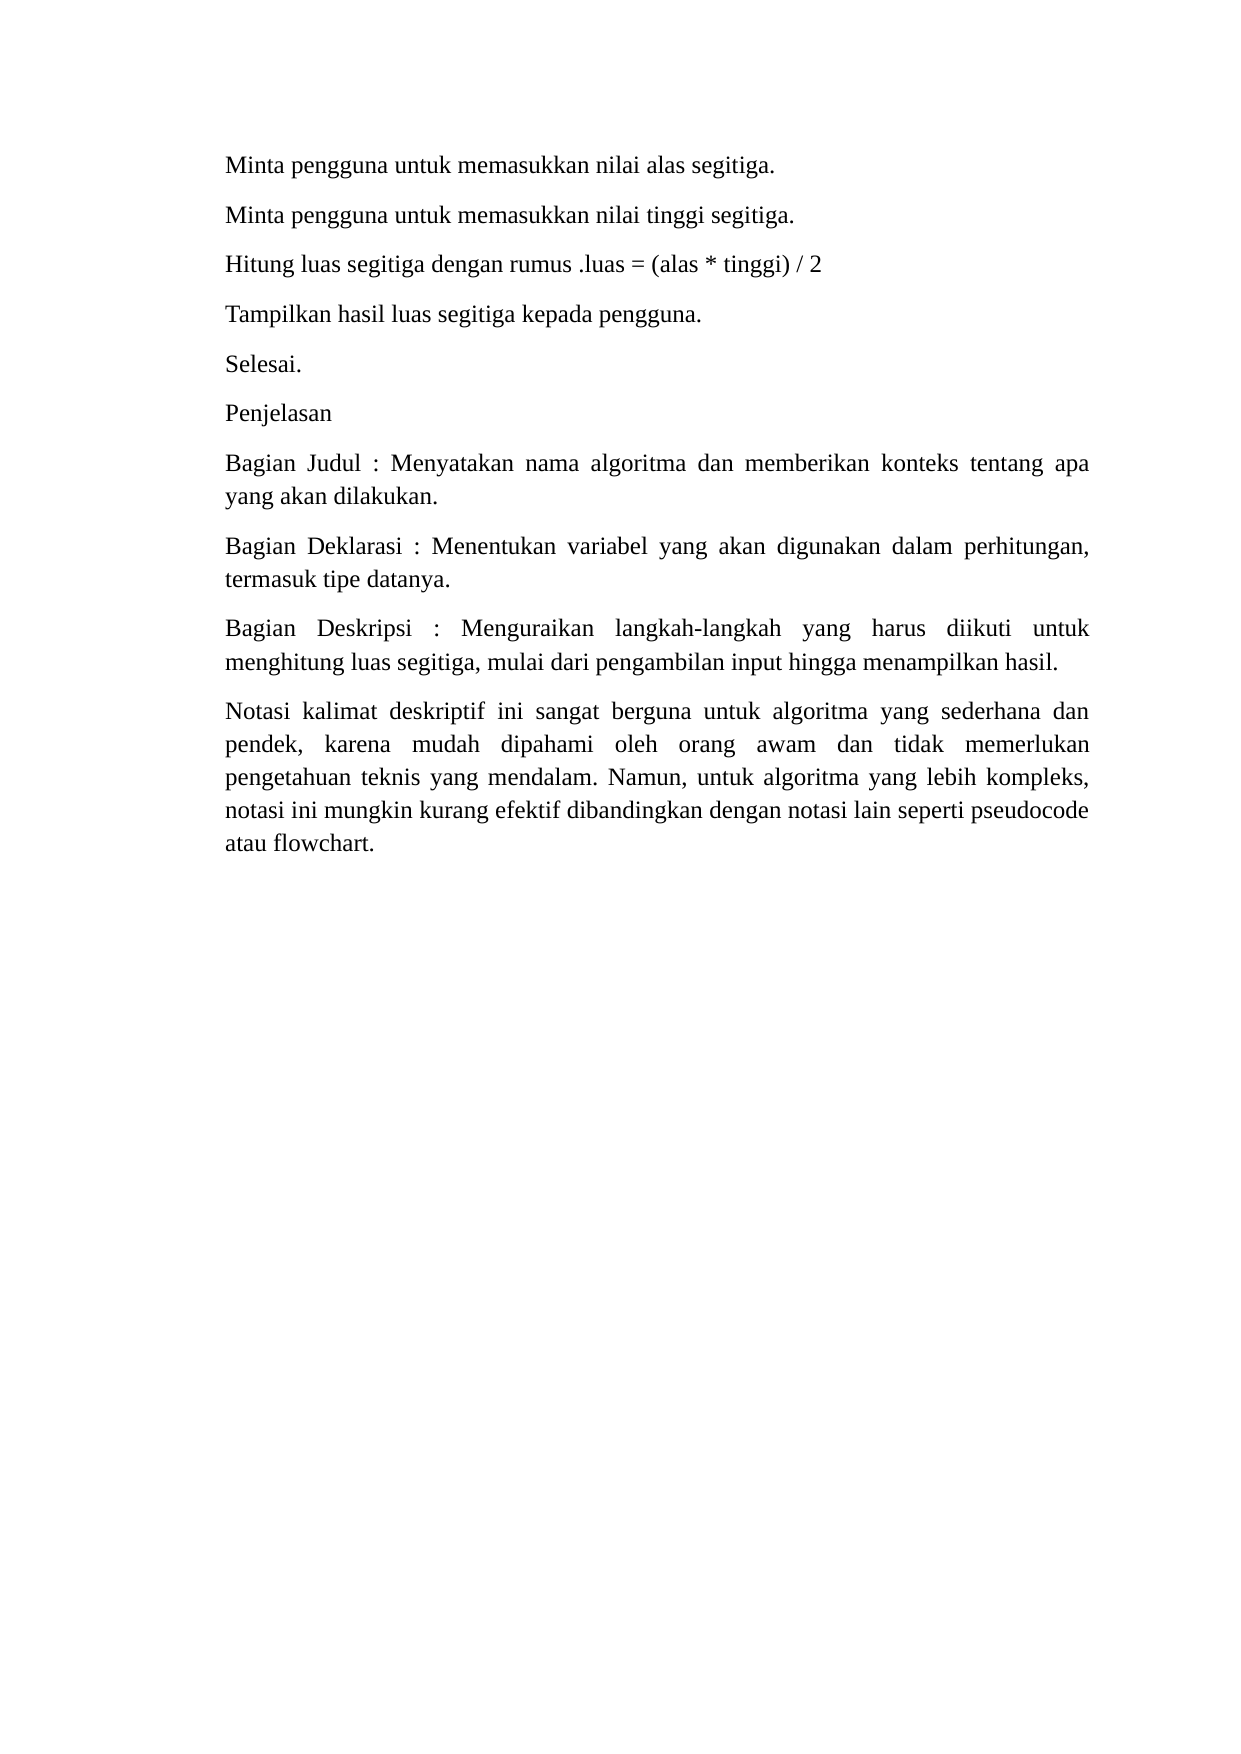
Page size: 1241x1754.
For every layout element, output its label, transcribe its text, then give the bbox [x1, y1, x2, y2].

text Hitung luas segitiga dengan rumus .luas = (alas * tinggi) / 2 [225, 249, 1090, 278]
text Tampilkan hasil luas segitiga kepada pengguna. [225, 299, 1090, 328]
text Minta pengguna untuk memasukkan nilai tinggi segitiga. [225, 200, 1090, 228]
text Minta pengguna untuk memasukkan nilai alas segitiga. [225, 150, 1090, 179]
text Bagian Deskripsi : Menguraikan langkah-langkah yang harus diikuti untuk menghitung luas segitiga, mulai dari pengambilan input hingga menampilkan hasil. [225, 613, 1090, 675]
text Notasi kalimat deskriptif ini sangat berguna untuk algoritma yang sederhana dan pendek, karena mudah dipahami oleh orang awam dan tidak memerlukan pengetahuan teknis yang mendalam. Namun, untuk algoritma yang lebih kompleks, notasi ini mungkin kurang efektif dibandingkan dengan notasi lain seperti pseudocode atau flowchart. [225, 696, 1090, 857]
text Bagian Judul : Menyatakan nama algoritma dan memberikan konteks tentang apa yang akan dilakukan. [225, 448, 1090, 510]
text Selesai. [225, 349, 1090, 377]
text Bagian Deklarasi : Menentukan variabel yang akan digunakan dalam perhitungan, termasuk tipe datanya. [225, 531, 1090, 593]
text Penjelasan [225, 398, 1090, 427]
